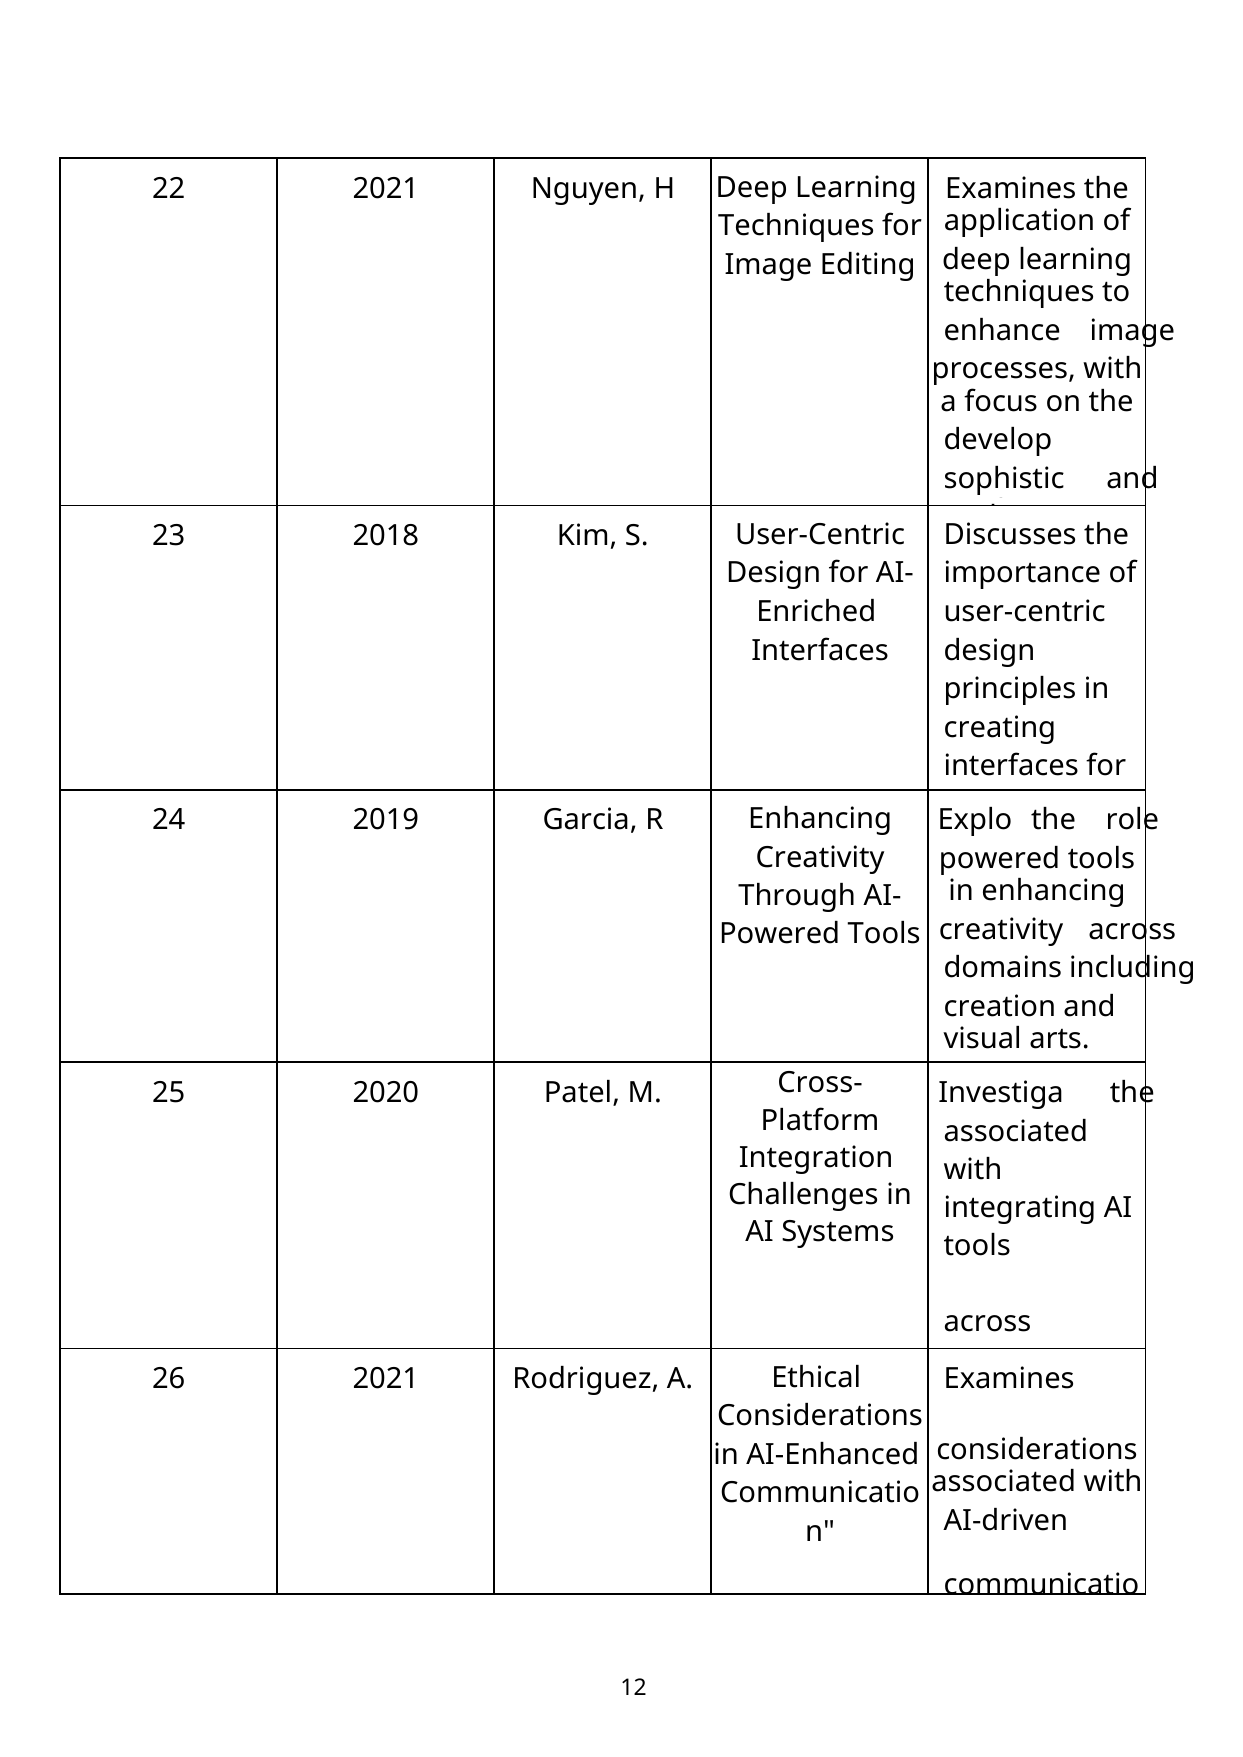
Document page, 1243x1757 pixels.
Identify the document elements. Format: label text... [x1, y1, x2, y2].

table_cell Garcia, R [495, 791, 710, 1061]
table_cell Enhancing Creativity Through AI-Powered Tools [712, 791, 927, 1061]
table_header 22 [61, 159, 276, 504]
table_cell Ethical Considerations in AI-Enhanced Communication" [712, 1349, 927, 1593]
table_cell 2021 [278, 1349, 493, 1593]
table_header 2021 [278, 159, 493, 504]
table_header Nguyen, H [495, 159, 710, 504]
table_cell powered tools in enhancing creation and visual arts. [929, 791, 1145, 1061]
table_header Examines the application of deep learning techniques to processes, with a focus on the tools. [929, 159, 1145, 504]
table_cell 24 [61, 791, 276, 1061]
table_cell 25 [61, 1063, 276, 1347]
table_cell 2018 [278, 506, 493, 789]
table_cell 26 [61, 1349, 276, 1593]
table_cell Examines ethical considerations associated with AI-driven communication tools, discussing privacy, bias, context of user interactions. [929, 1349, 1145, 1593]
table_cell Rodriguez, A. [495, 1349, 710, 1593]
text 12 [69, 1676, 646, 1701]
table_cell Patel, M. [495, 1063, 710, 1347]
table_cell Discusses the importance of user-centric design principles in creating interfaces for AI-enriched platforms, emphasizing usability and user satisfaction. [929, 506, 1145, 789]
table_header Deep Learning Techniques for Image Editing [712, 159, 927, 504]
table_cell Cross-Platform Integration Challenges in AI Systems [712, 1063, 927, 1347]
table_cell Kim, S. [495, 506, 710, 789]
table_cell User-Centric Design for AI-Enriched Interfaces [712, 506, 927, 789]
table_cell 2020 [278, 1063, 493, 1347]
table_cell 2019 [278, 791, 493, 1061]
table_cell 23 [61, 506, 276, 789]
table_cell associated with integrating AI tools across multiple platforms, addressing issues related to compatibility and consistency. [929, 1063, 1145, 1347]
